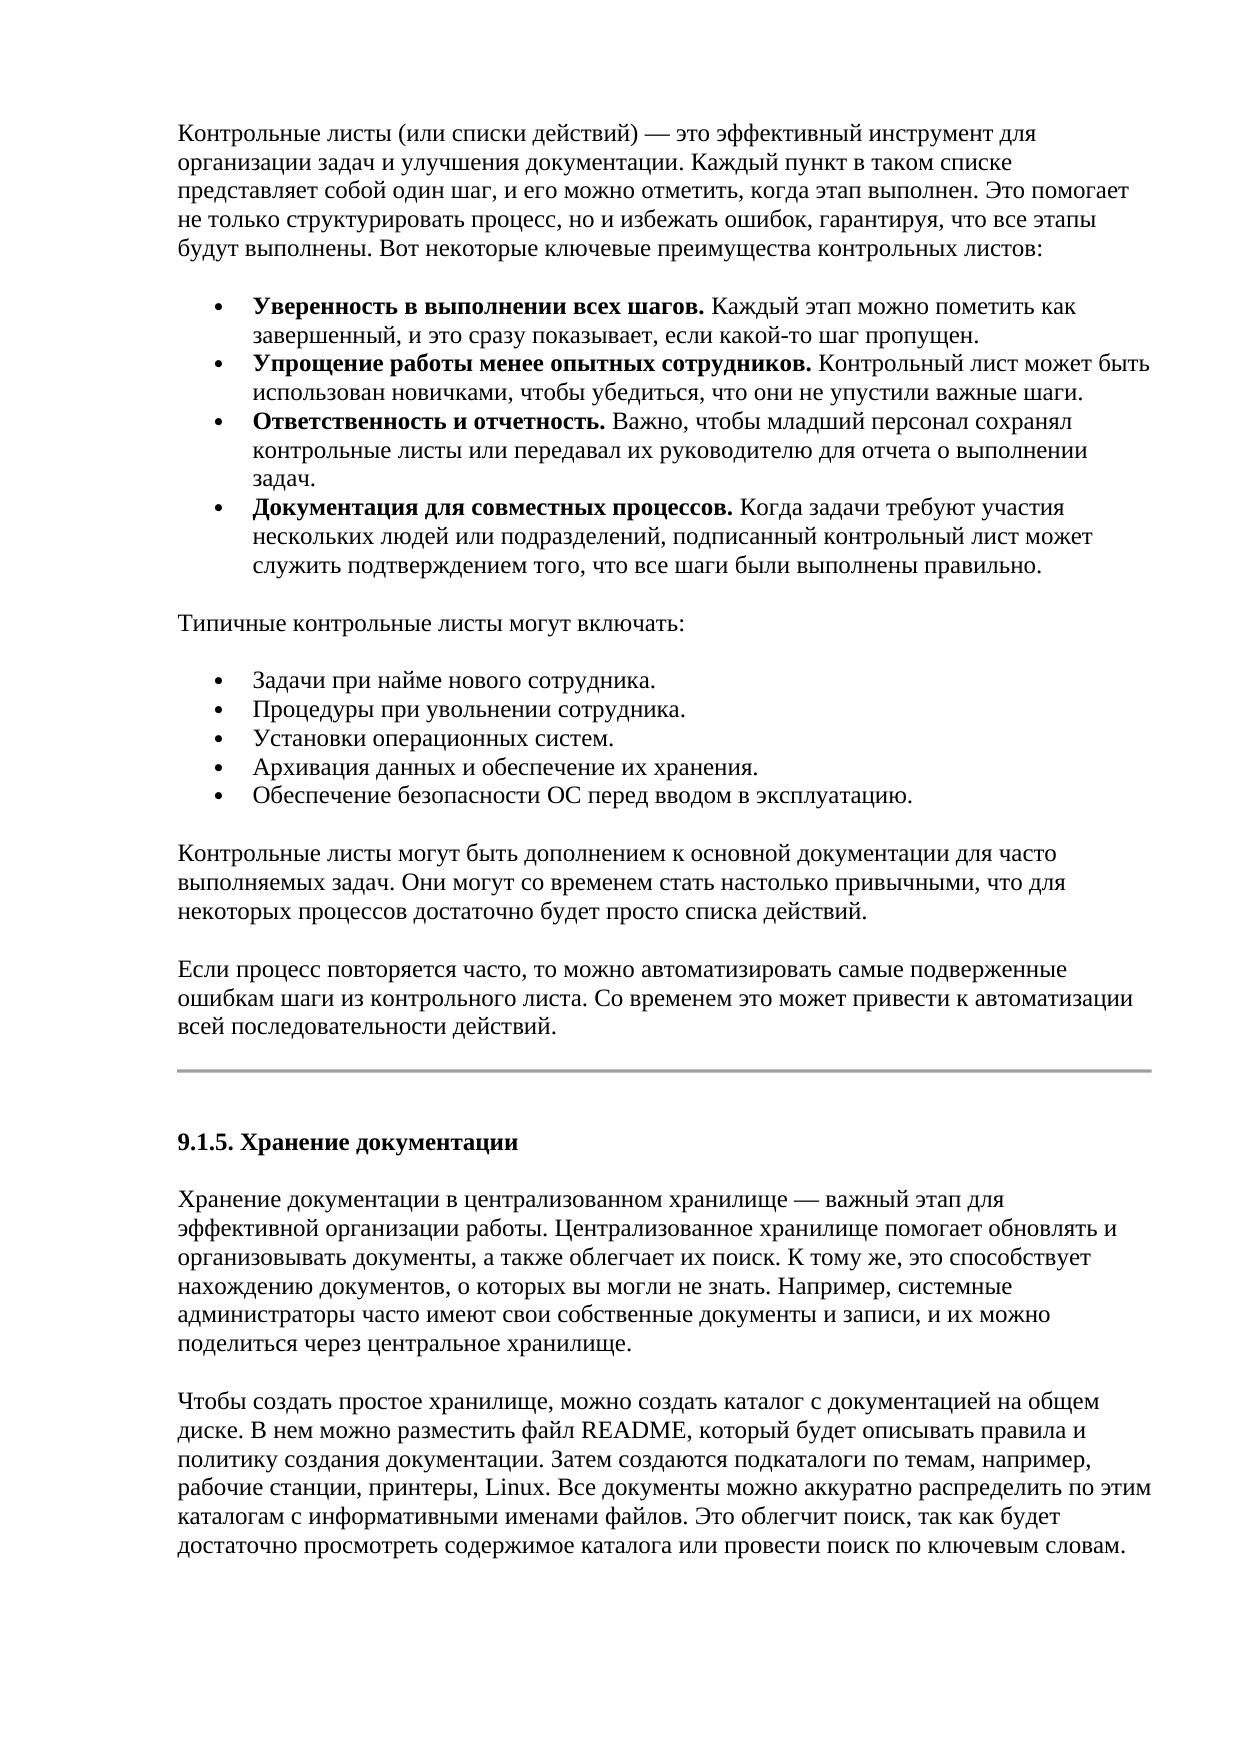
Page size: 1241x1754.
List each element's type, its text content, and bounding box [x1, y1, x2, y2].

text Если процесс повторяется часто, то можно автоматизировать самые подверженные ошибкам шаги из контрольного листа. Со временем это может привести к автоматизации всей последовательности действий. [177, 954, 1152, 1040]
list Архивация данных и обеспечение их хранения. [215, 752, 1152, 781]
text 9.1.5. Хранение документации [177, 1127, 1152, 1155]
text Чтобы создать простое хранилище, можно создать каталог с документацией на общем диске. В нем можно разместить файл README, который будет описывать правила и политику создания документации. Затем создаются подкаталоги по темам, например, рабочие станции, принтеры, Linux. Все документы можно аккуратно распределить по этим каталогам с информативными именами файлов. Это облегчит поиск, так как будет достаточно просмотреть содержимое каталога или провести поиск по ключевым словам. [177, 1386, 1152, 1559]
list Обеспечение безопасности ОС перед вводом в эксплуатацию. [215, 781, 1152, 809]
text Контрольные листы (или списки действий) — это эффективный инструмент для организации задач и улучшения документации. Каждый пункт в таком списке представляет собой один шаг, и его можно отметить, когда этап выполнен. Это помогает не только структурировать процесс, но и избежать ошибок, гарантируя, что все этапы будут выполнены. Вот некоторые ключевые преимущества контрольных листов: [177, 118, 1152, 262]
list Упрощение работы менее опытных сотрудников. Контрольный лист может быть использован новичками, чтобы убедиться, что они не упустили важные шаги. [215, 348, 1152, 406]
list Установки операционных систем. [215, 723, 1152, 752]
text Типичные контрольные листы могут включать: [177, 608, 1152, 636]
list Уверенность в выполнении всех шагов. Каждый этап можно пометить как завершенный, и это сразу показывает, если какой-то шаг пропущен. [215, 291, 1152, 348]
text Контрольные листы могут быть дополнением к основной документации для часто выполняемых задач. Они могут со временем стать настолько привычными, что для некоторых процессов достаточно будет просто списка действий. [177, 838, 1152, 925]
list Процедуры при увольнении сотрудника. [215, 694, 1152, 723]
list Задачи при найме нового сотрудника. [215, 666, 1152, 694]
list Документация для совместных процессов. Когда задачи требуют участия нескольких людей или подразделений, подписанный контрольный лист может служить подтверждением того, что все шаги были выполнены правильно. [215, 492, 1152, 578]
list Ответственность и отчетность. Важно, чтобы младший персонал сохранял контрольные листы или передавал их руководителю для отчета о выполнении задач. [215, 406, 1152, 492]
text Хранение документации в централизованном хранилище — важный этап для эффективной организации работы. Централизованное хранилище помогает обновлять и организовывать документы, а также облегчает их поиск. К тому же, это способствует нахождению документов, о которых вы могли не знать. Например, системные администраторы часто имеют свои собственные документы и записи, и их можно поделиться через центральное хранилище. [177, 1184, 1152, 1357]
